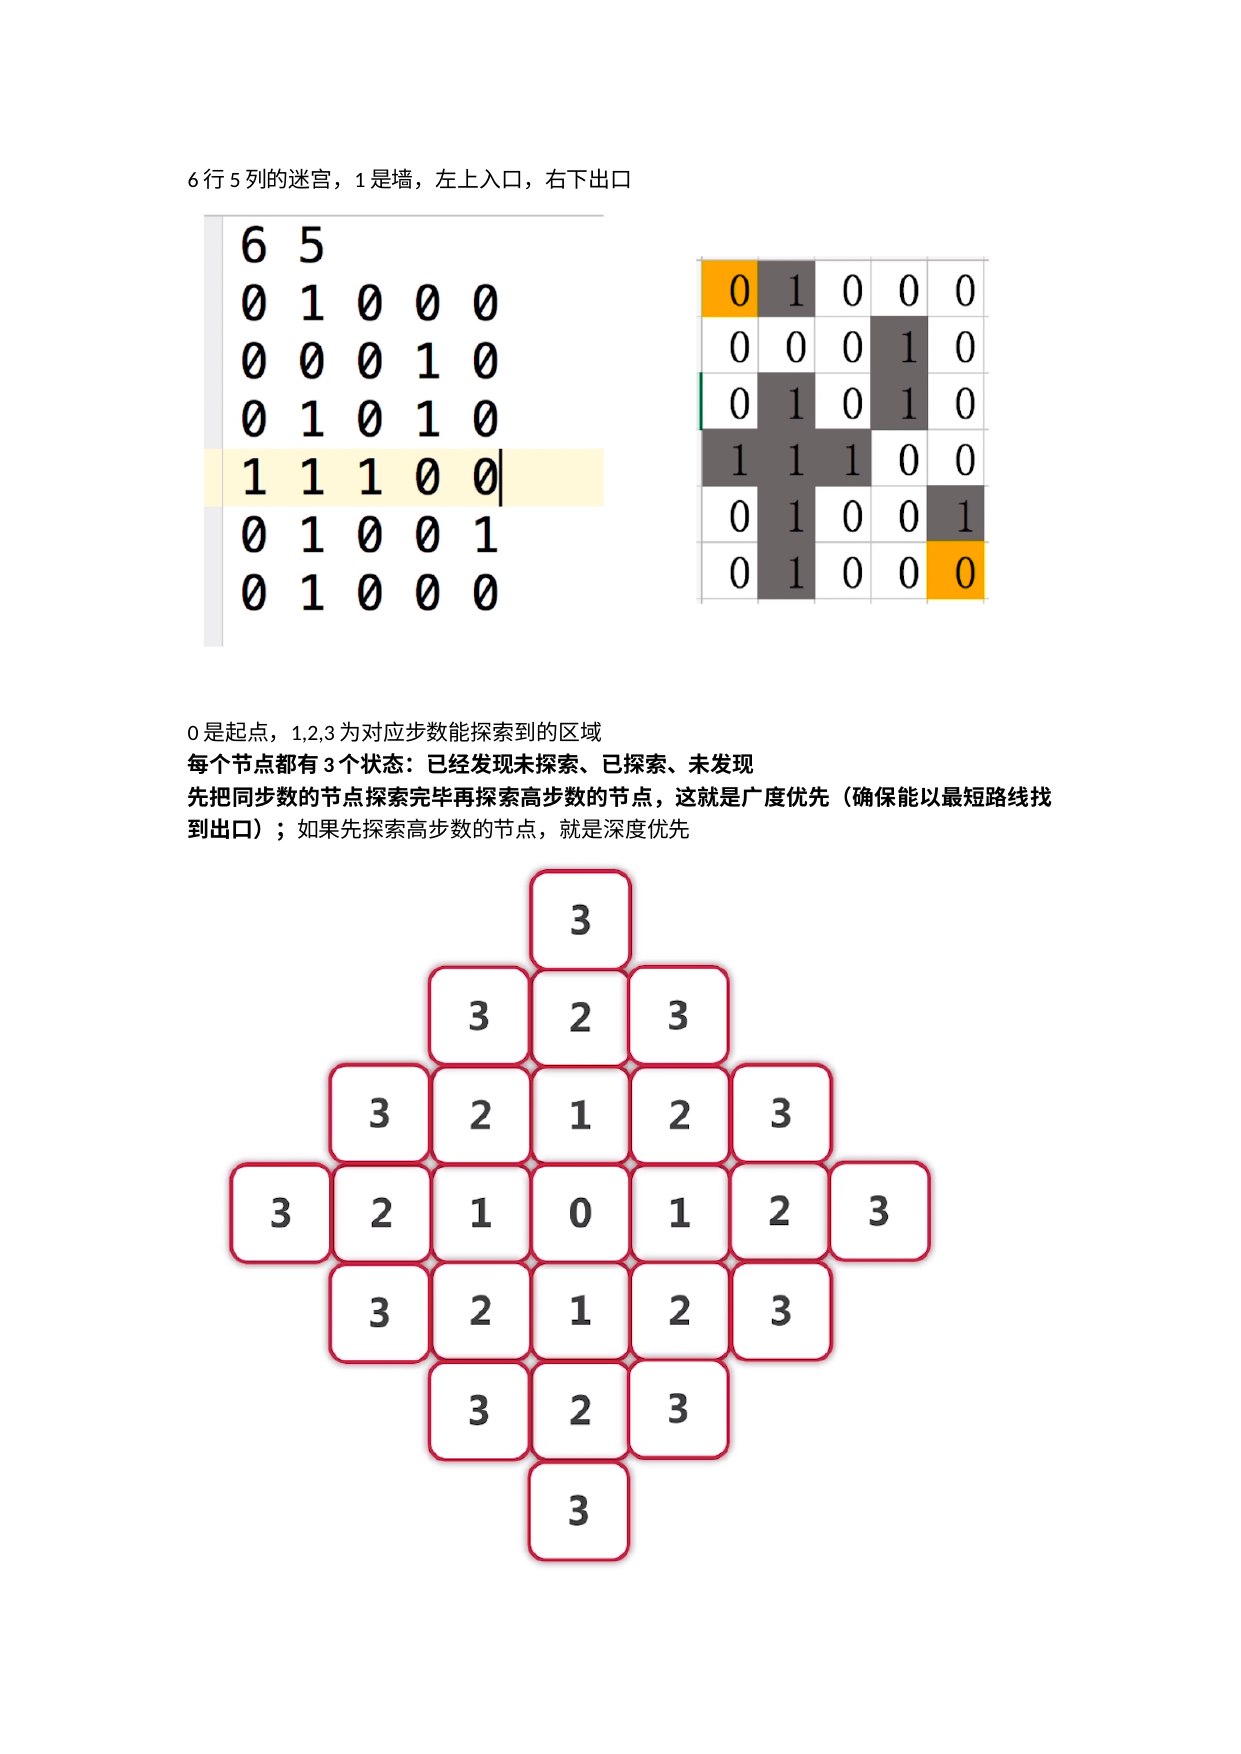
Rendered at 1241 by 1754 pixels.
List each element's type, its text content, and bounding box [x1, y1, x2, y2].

text 0是起点，1,2,3为对应步数能探索到的区域 [187, 714, 1053, 747]
text 6行5列的迷宫，1是墙，左上入口，右下出口 [187, 162, 1053, 194]
picture [187, 844, 1052, 1577]
text 每个节点都有3个状态：已经发现未探索、已探索、未发现 [187, 747, 1053, 779]
text 先把同步数的节点探索完毕再探索高步数的节点，这就是广度优先（确保能以最短路线找到出口）；如果先探索高步数的节点，就是深度优先 [187, 779, 1053, 844]
picture [187, 194, 1053, 671]
